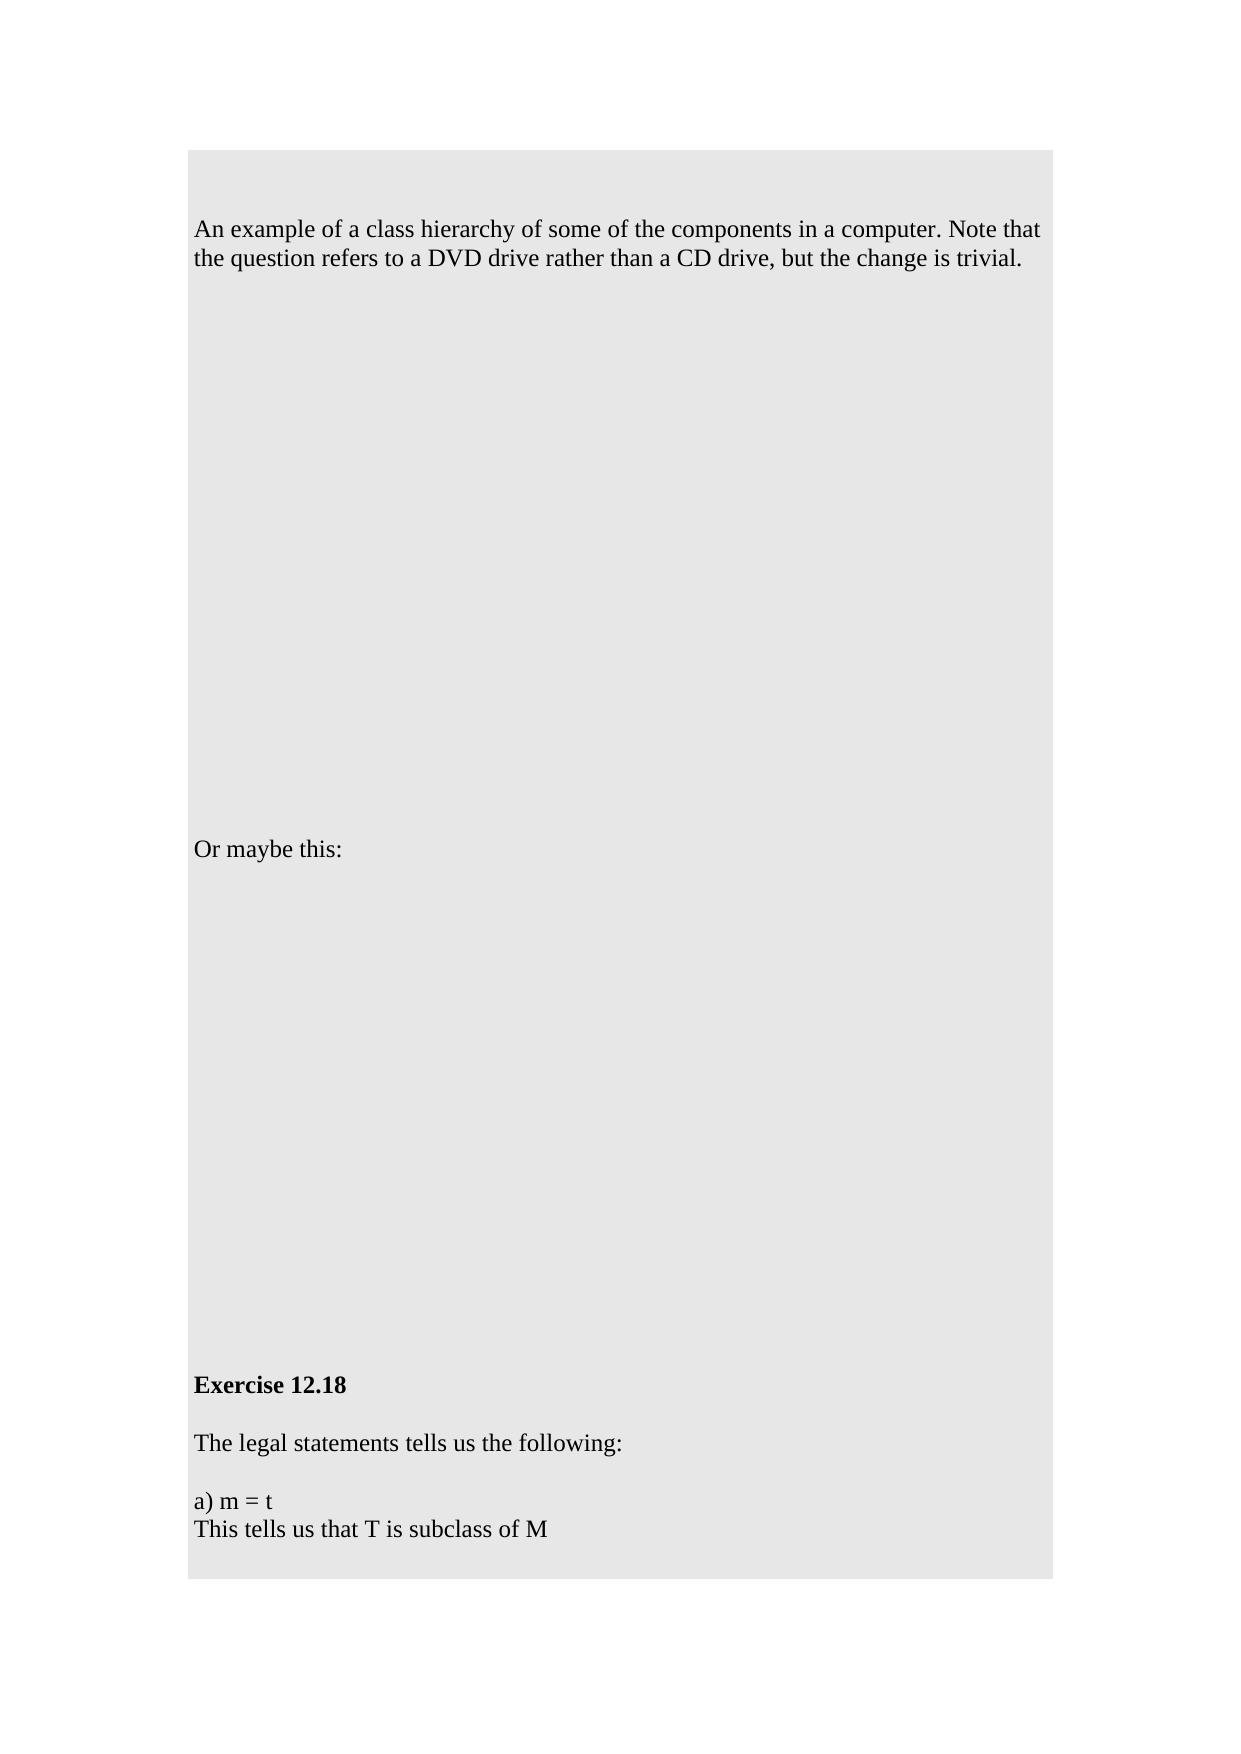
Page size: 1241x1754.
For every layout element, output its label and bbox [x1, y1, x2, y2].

table_cell [188, 1364, 1053, 1579]
table_cell [188, 150, 1053, 1364]
